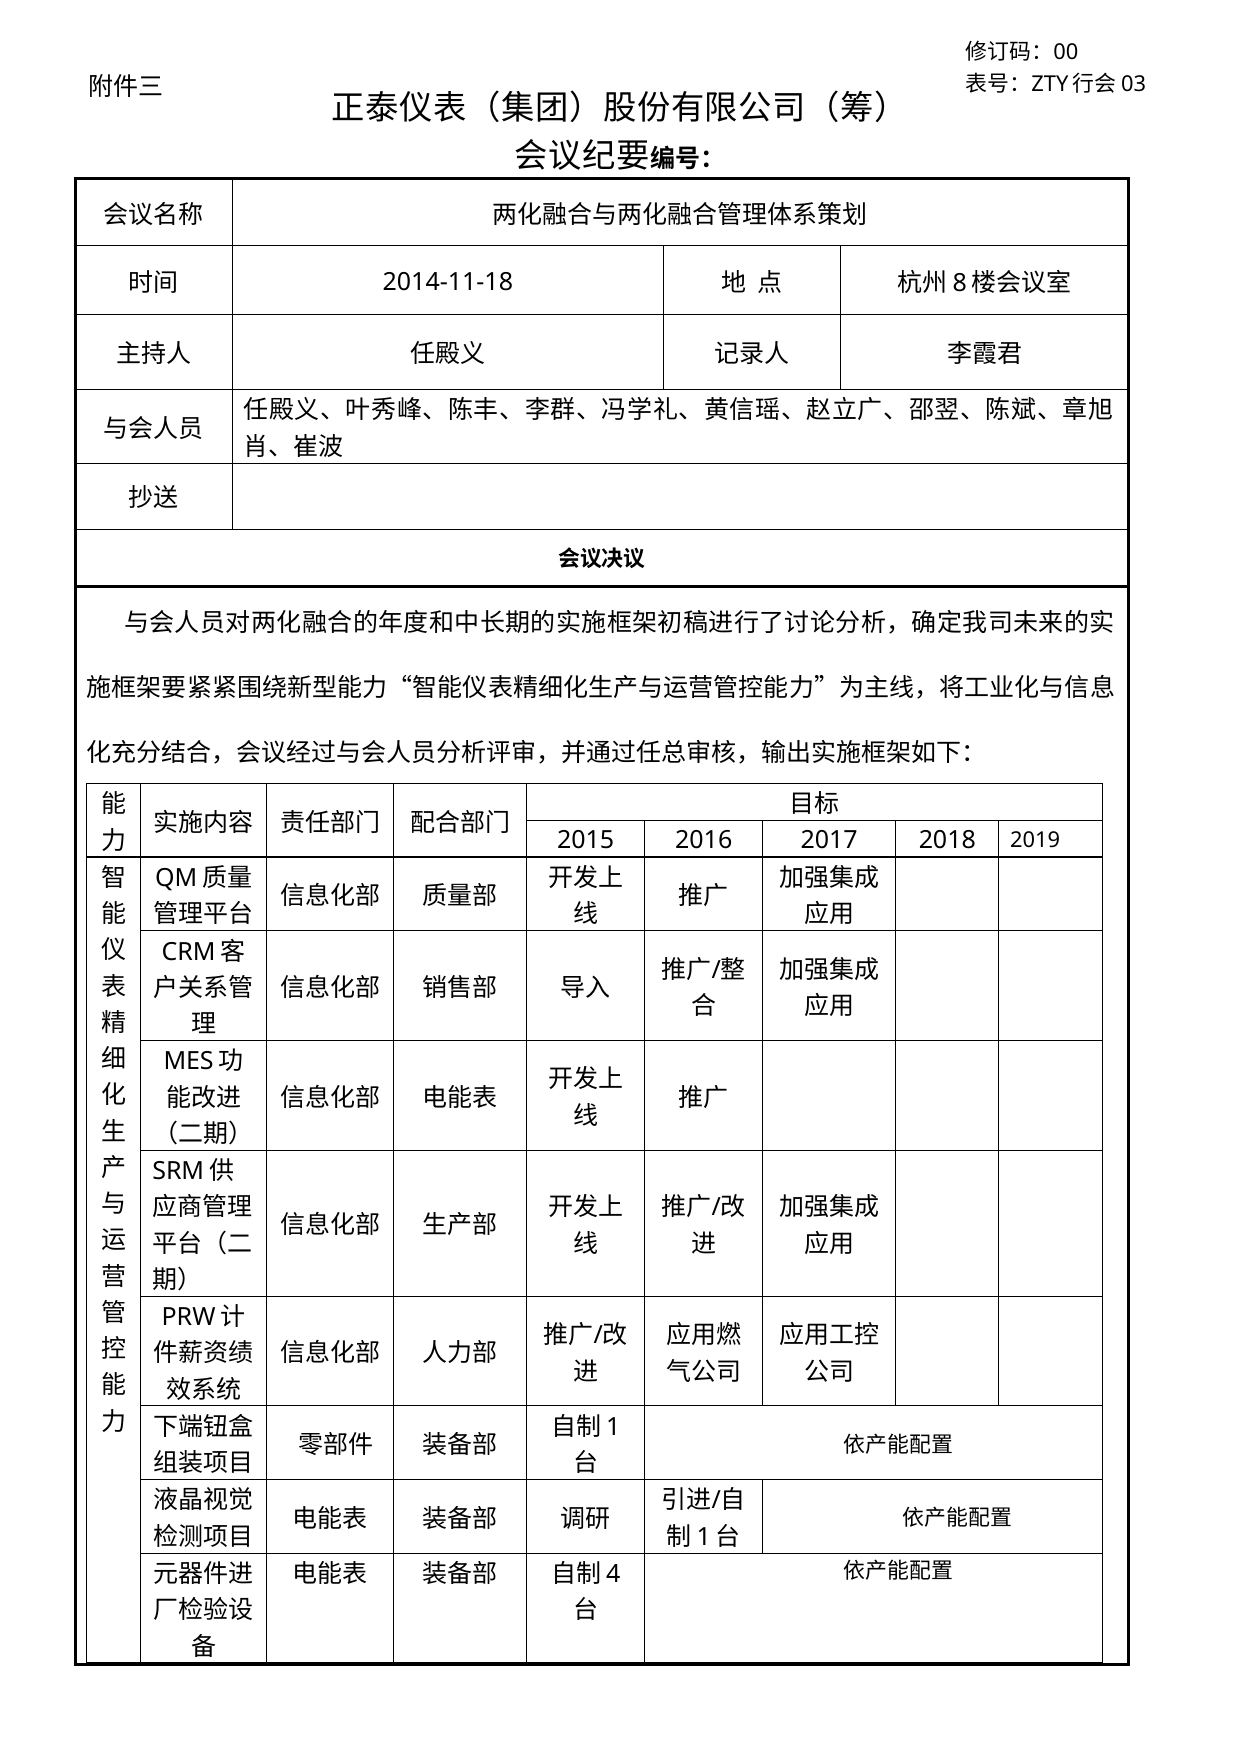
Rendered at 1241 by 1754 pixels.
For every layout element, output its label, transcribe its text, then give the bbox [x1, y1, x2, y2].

table_cell 任殿义 [233, 315, 663, 389]
table_cell 杭州8楼会议室 [841, 246, 1127, 314]
table_cell 主持人 [77, 315, 232, 389]
table_cell 时间 [77, 246, 232, 314]
table_cell 地 点 [664, 246, 840, 314]
table_cell 任殿义、叶秀峰、陈丰、李群、冯学礼、黄信瑶、赵立广、邵翌、陈斌、章旭肖、崔波 [233, 390, 1127, 462]
text 会议纪要编号： [75, 129, 1164, 177]
text 正泰仪表（集团）股份有限公司（筹） [75, 81, 1164, 129]
table_header 会议名称 [77, 180, 232, 245]
table_cell 李霞君 [841, 315, 1127, 389]
table_header 两化融合与两化融合管理体系策划 [233, 180, 1127, 245]
table_cell [233, 464, 1127, 528]
table_cell 抄送 [77, 464, 232, 528]
table_cell 会议决议 [77, 530, 1127, 585]
table_cell 2014-11-18 [233, 246, 663, 314]
table_cell 与会人员 [77, 390, 232, 462]
table_cell 与会人员对两化融合的年度和中长期的实施框架初稿进行了讨论分析，确定我司未来的实施框架要紧紧围绕新型能力“智能仪表精细化生产与运营管控能力”为主线，将工业化与信息化充分结合，会议经过与会人员分析评审，并通过任总审核，输出实施框架如下： 实施框架的分析内容分析，由赵立广负责更改。 [77, 588, 1127, 1663]
table_cell 记录人 [664, 315, 840, 389]
